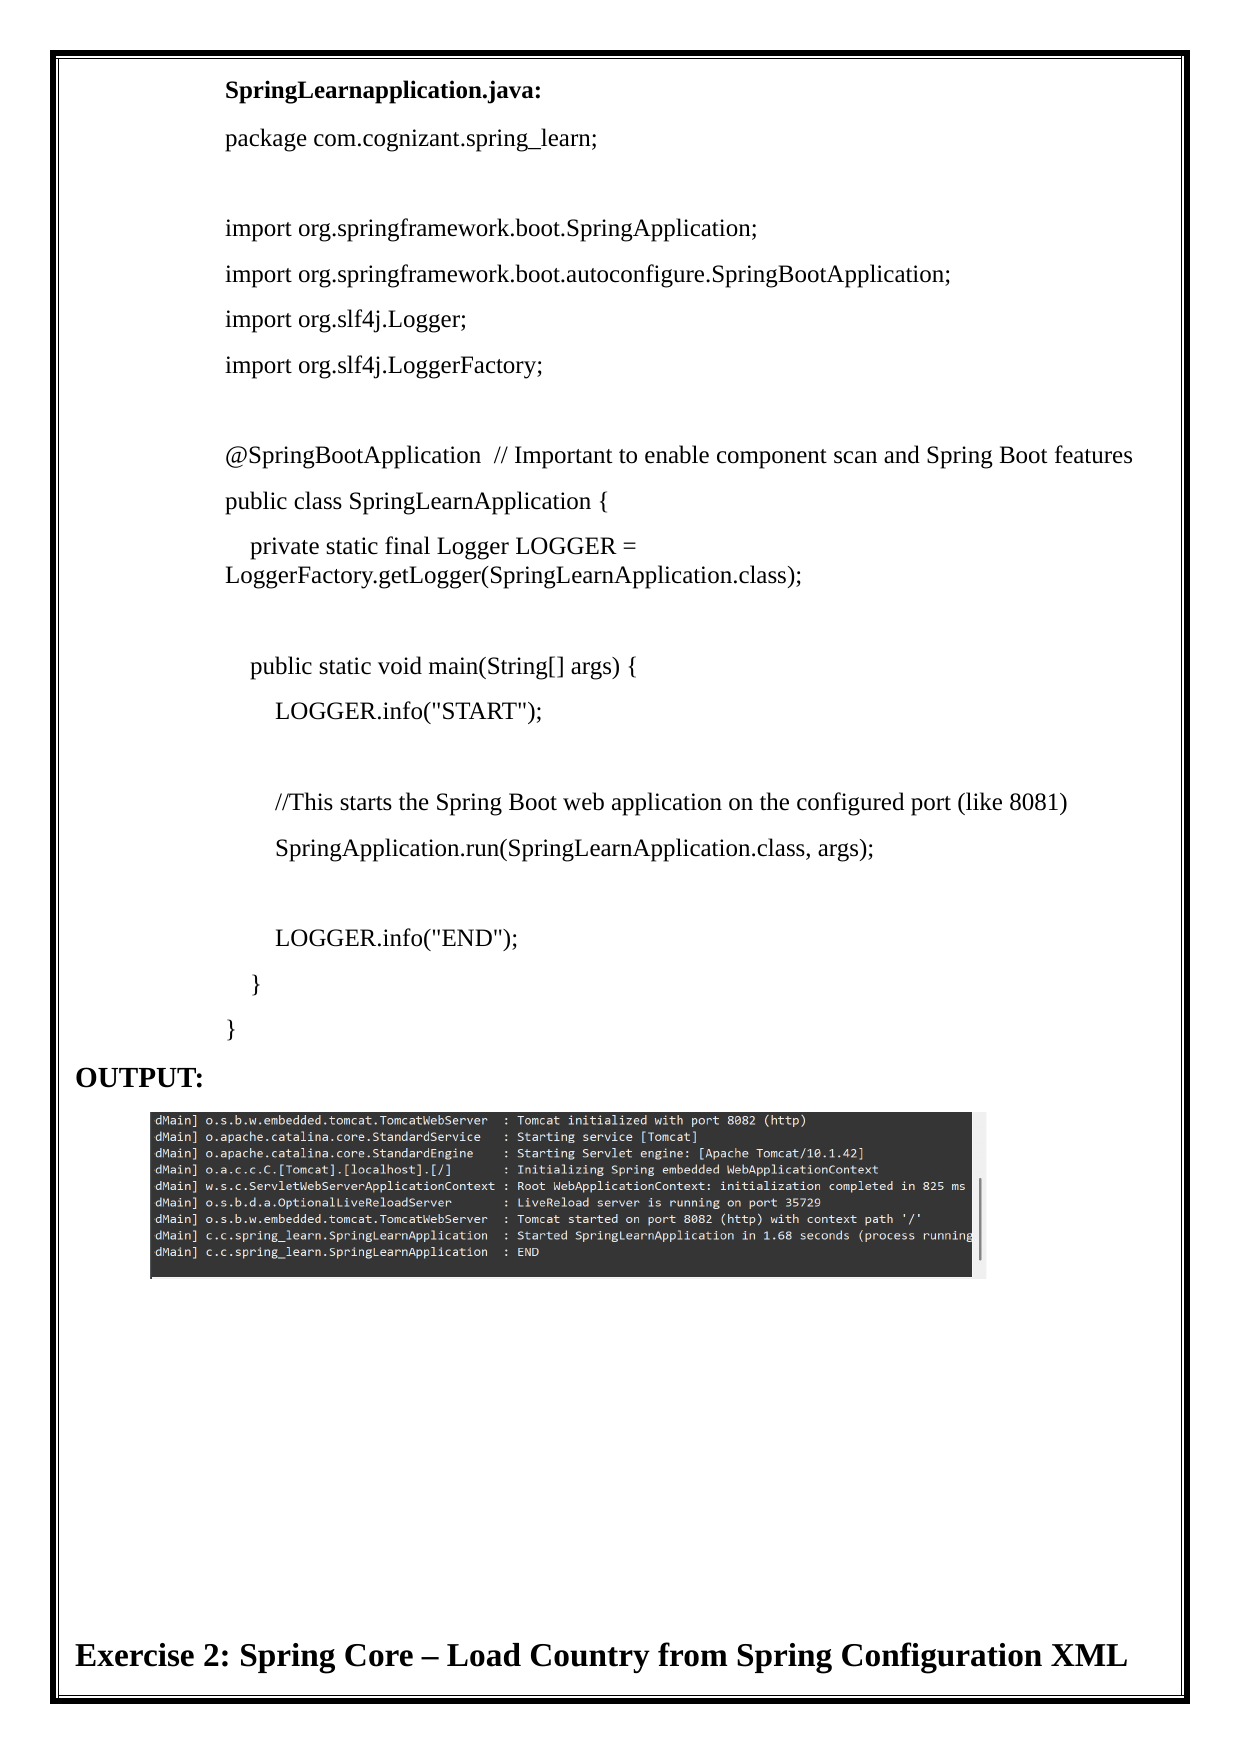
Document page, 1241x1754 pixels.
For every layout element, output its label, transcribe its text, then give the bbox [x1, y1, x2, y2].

text package com.cognizant.spring_learn; [225, 123, 1165, 151]
text private static final Logger LOGGER = LoggerFactory.getLogger(SpringLearnApplication.class); [225, 531, 1165, 589]
picture [150, 1112, 987, 1279]
text public class SpringLearnApplication { [225, 486, 1165, 515]
text import org.slf4j.LoggerFactory; [225, 350, 1165, 378]
text import org.springframework.boot.SpringApplication; [225, 213, 1165, 242]
text OUTPUT: [75, 1060, 1165, 1093]
text SpringLearnapplication.java: [225, 75, 1165, 104]
text SpringApplication.run(SpringLearnApplication.class, args); [225, 833, 1165, 861]
text public static void main(String[] args) { [225, 651, 1165, 680]
text @SpringBootApplication // Important to enable component scan and Spring Boot features [225, 441, 1165, 469]
text } [225, 969, 1165, 998]
text Exercise 2: Spring Core – Load Country from Spring Configuration XML [75, 1635, 1165, 1673]
text import org.slf4j.Logger; [225, 304, 1165, 333]
text LOGGER.info("START"); [225, 696, 1165, 725]
text LOGGER.info("END"); [225, 923, 1165, 952]
text //This starts the Spring Boot web application on the configured port (like 8081) [225, 787, 1165, 816]
text } [225, 1014, 1165, 1043]
text import org.springframework.boot.autoconfigure.SpringBootApplication; [225, 259, 1165, 288]
